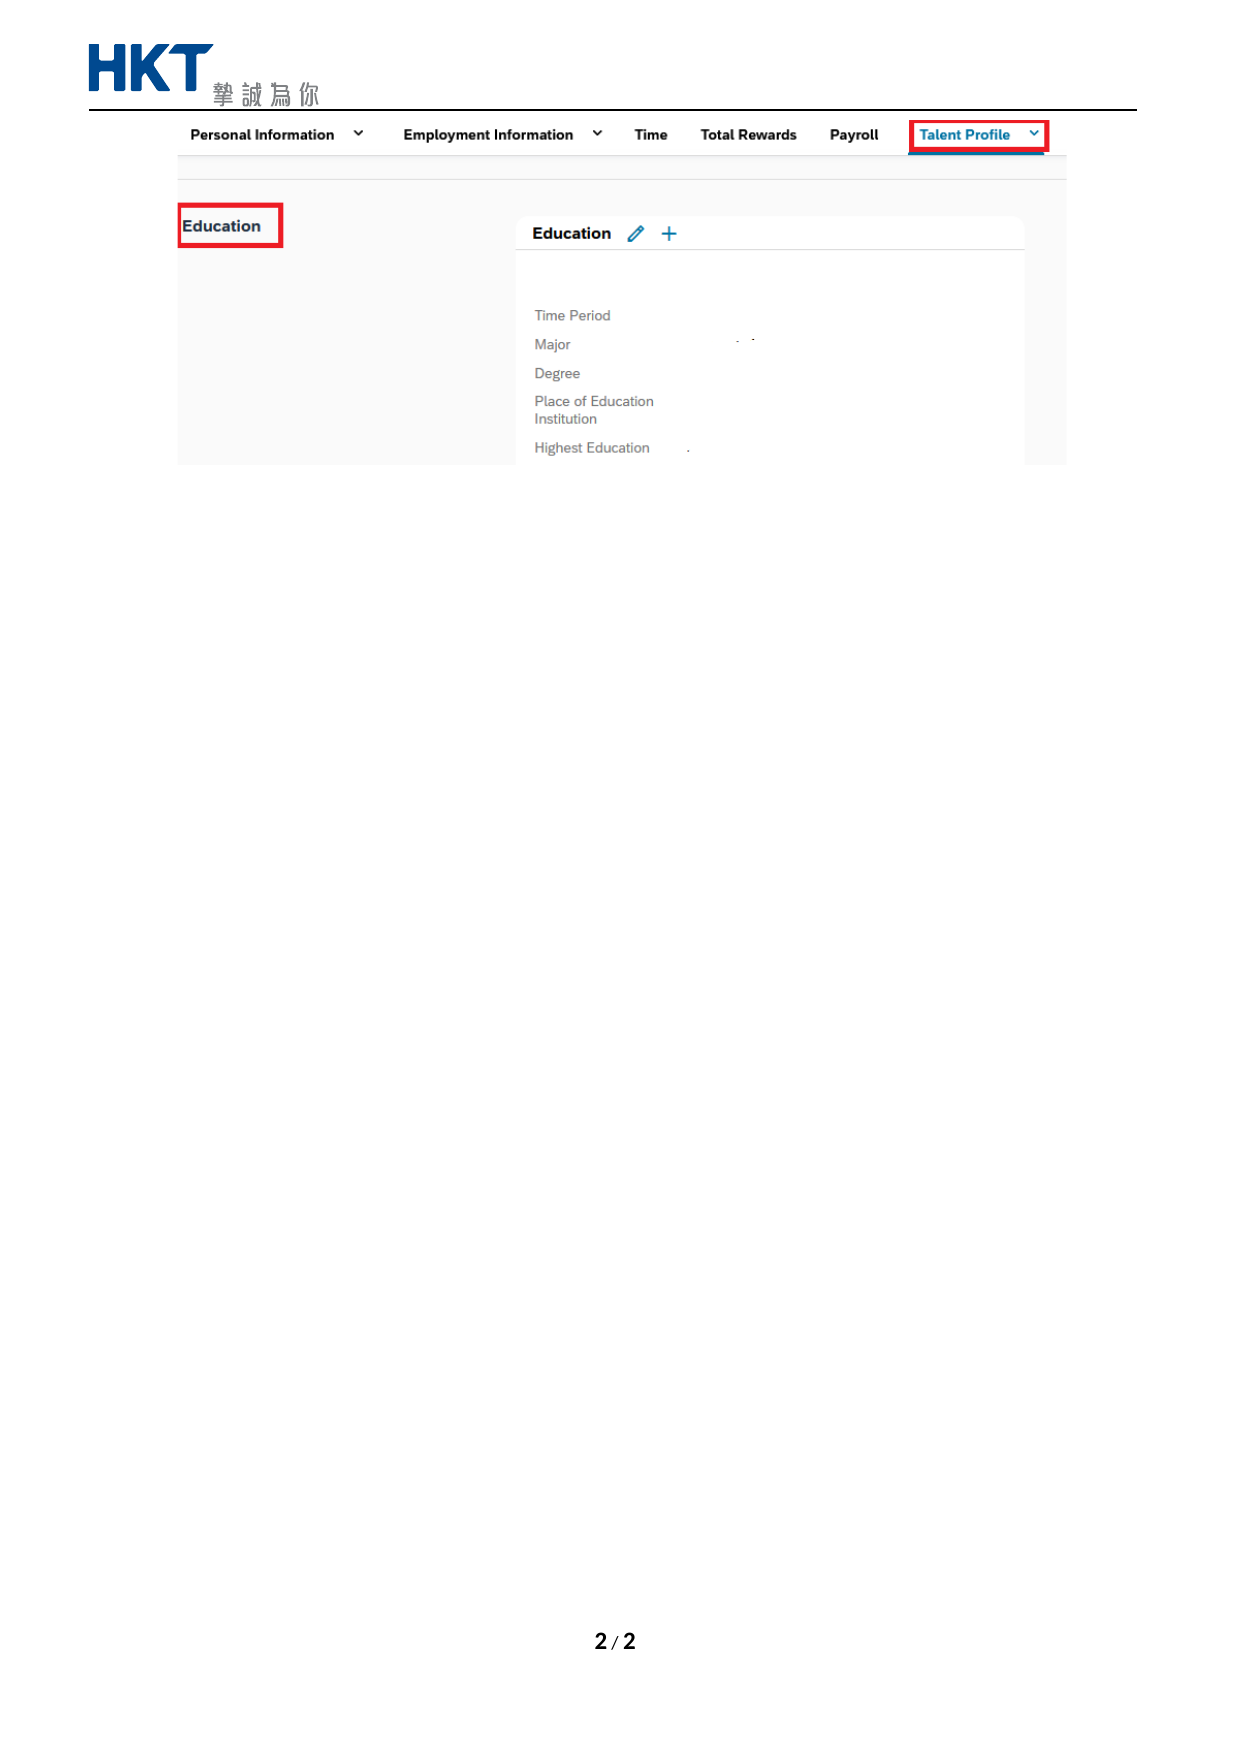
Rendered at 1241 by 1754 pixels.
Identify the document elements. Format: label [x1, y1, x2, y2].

picture [177, 120, 1067, 465]
